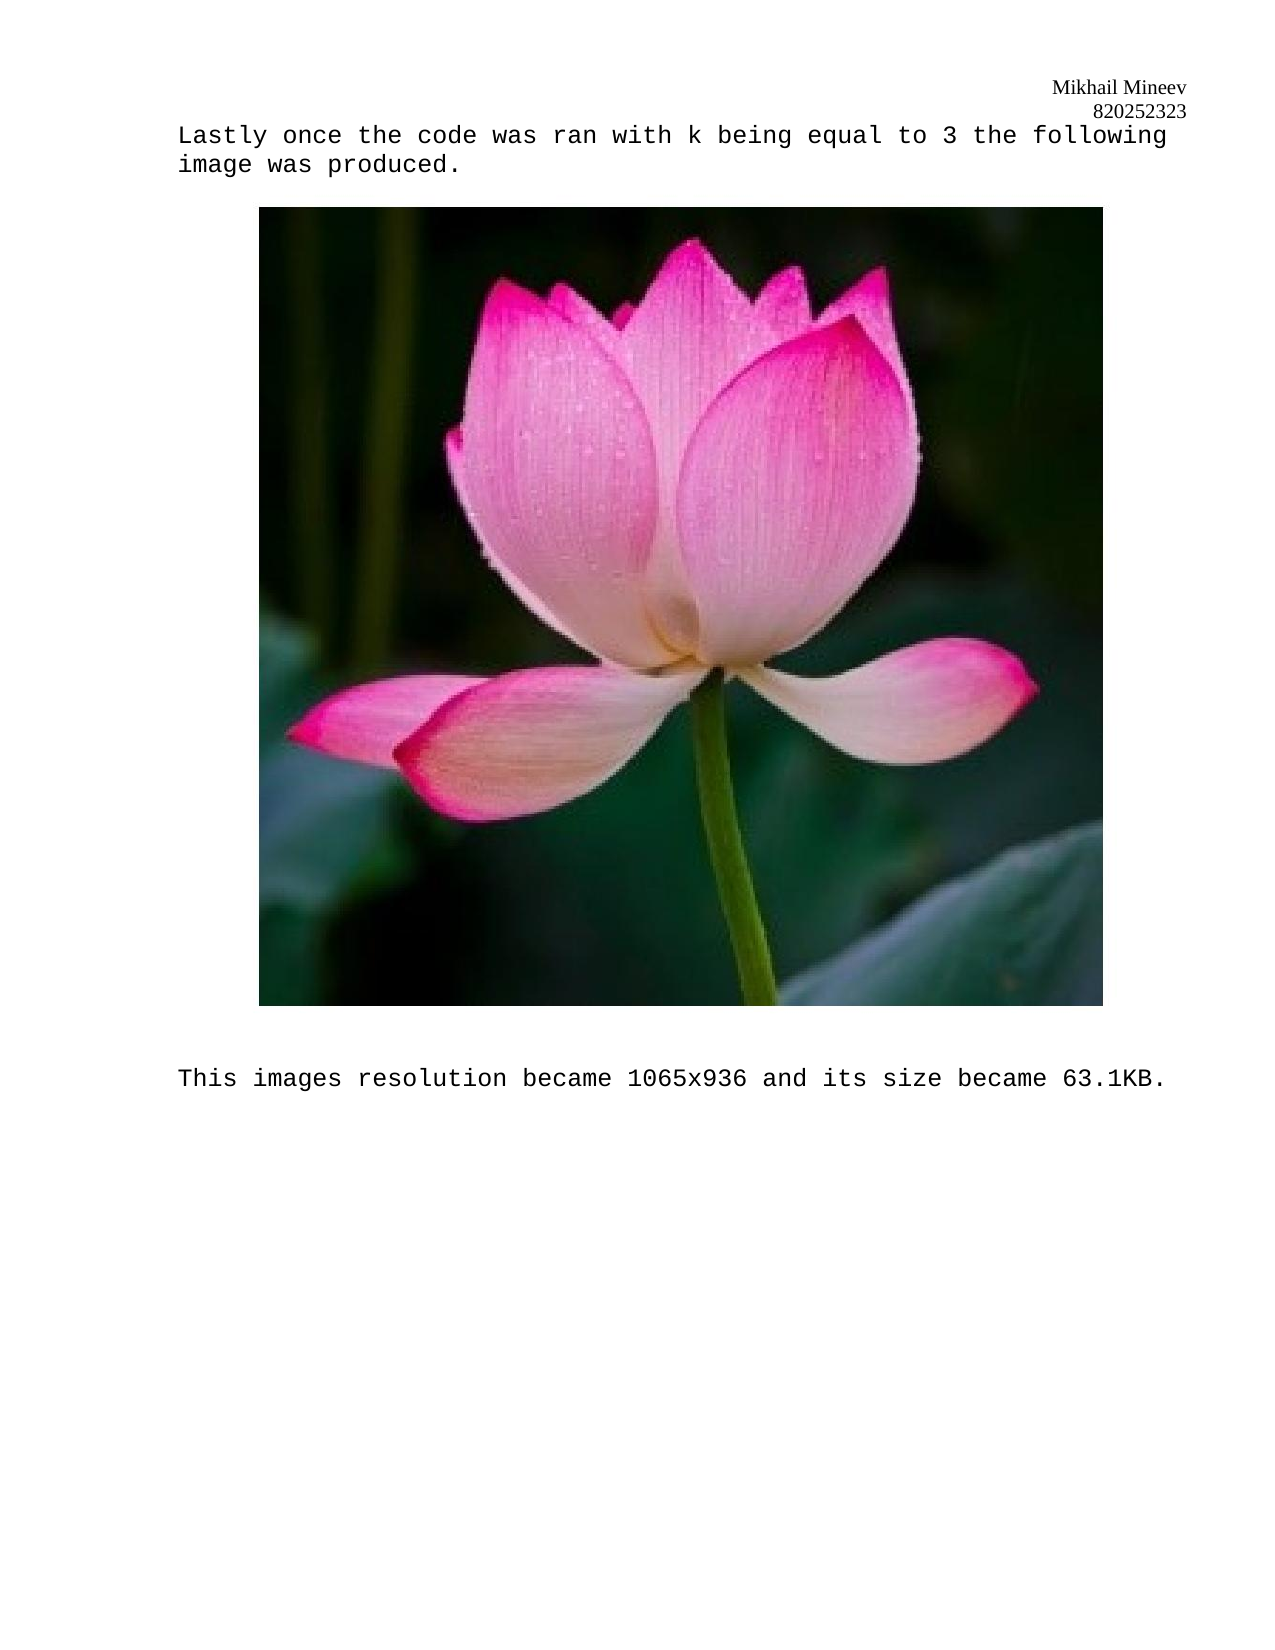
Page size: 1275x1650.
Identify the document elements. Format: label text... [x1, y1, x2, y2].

text This images resolution became 1065x936 and its size became 63.1KB. [177, 1066, 1252, 1094]
picture [177, 179, 1185, 1066]
